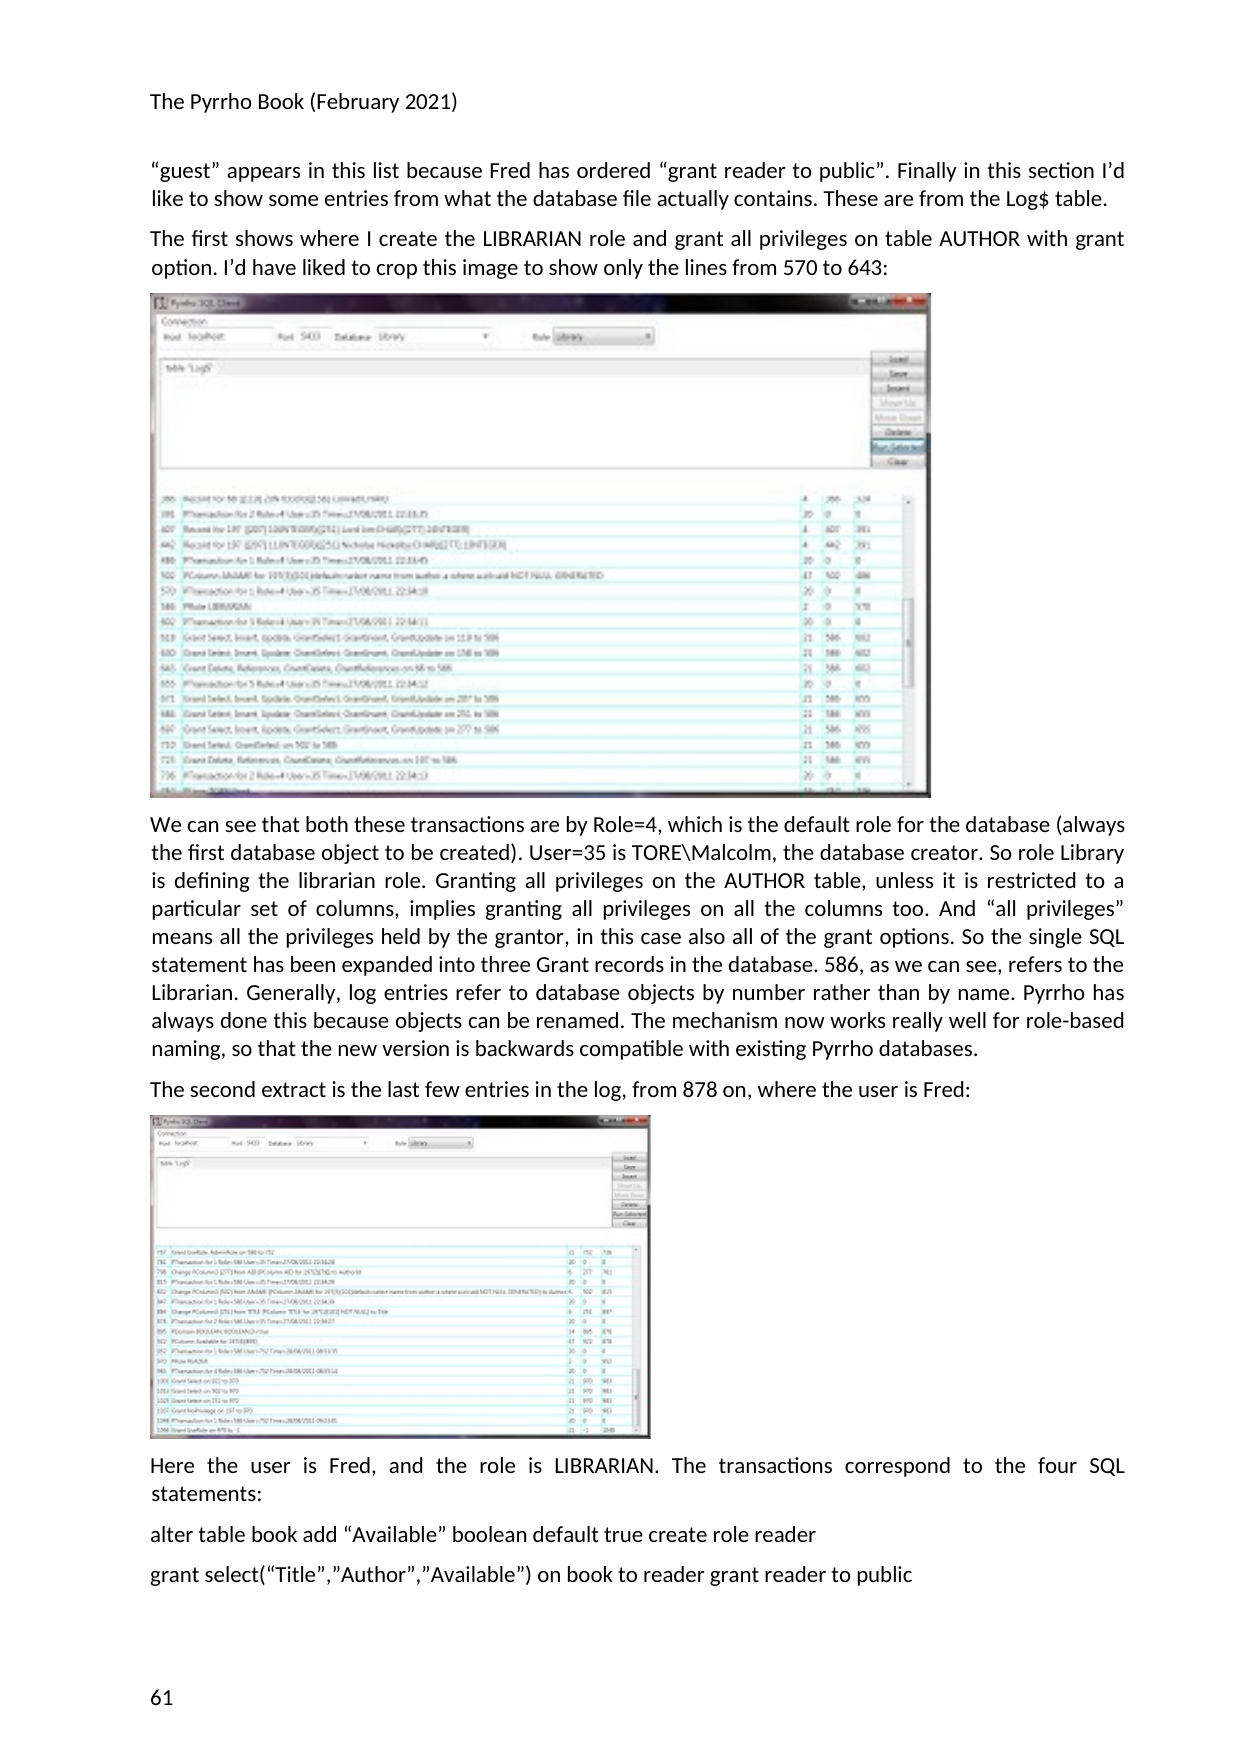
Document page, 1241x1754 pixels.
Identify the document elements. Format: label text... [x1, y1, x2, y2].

text We can see that both these transactions are by Role=4, which is the default role for the database (always the first database object to be created). User=35 is TORE\Malcolm, the database creator. So role Library is defining the librarian role. Granting all privileges on the AUTHOR table, unless it is restricted to a particular set of columns, implies granting all privileges on all the columns too. And “all privileges” means all the privileges held by the grantor, in this case also all of the grant options. So the single SQL statement has been expanded into three Grant records in the database. 586, as we can see, refers to the Librarian. Generally, log entries refer to database objects by number rather than by name. Pyrrho has always done this because objects can be renamed. The mechanism now works really well for role-based naming, so that the new version is backwards compatible with existing Pyrrho databases. [150, 810, 1127, 1062]
text grant select(“Title”,”Author”,”Available”) on book to reader grant reader to public [150, 1560, 1127, 1588]
text The second extract is the last few entries in the log, from 878 on, where the user is Fred: [150, 1075, 1127, 1103]
picture [150, 293, 932, 798]
picture [150, 1115, 651, 1439]
text The first shows where I create the LIBRARIAN role and grant all privileges on table AUTHOR with grant option. I’d have liked to crop this image to show only the lines from 570 to 643: [150, 224, 1127, 281]
text “guest” appears in this list because Fred has ordered “grant reader to public”. Finally in this section I’d like to show some entries from what the database file actually contains. These are from the Log$ table. [150, 156, 1127, 212]
text Here the user is Fred, and the role is LIBRARIAN. The transactions correspond to the four SQL statements: [150, 1451, 1127, 1507]
text alter table book add “Available” boolean default true create role reader [150, 1520, 1127, 1548]
